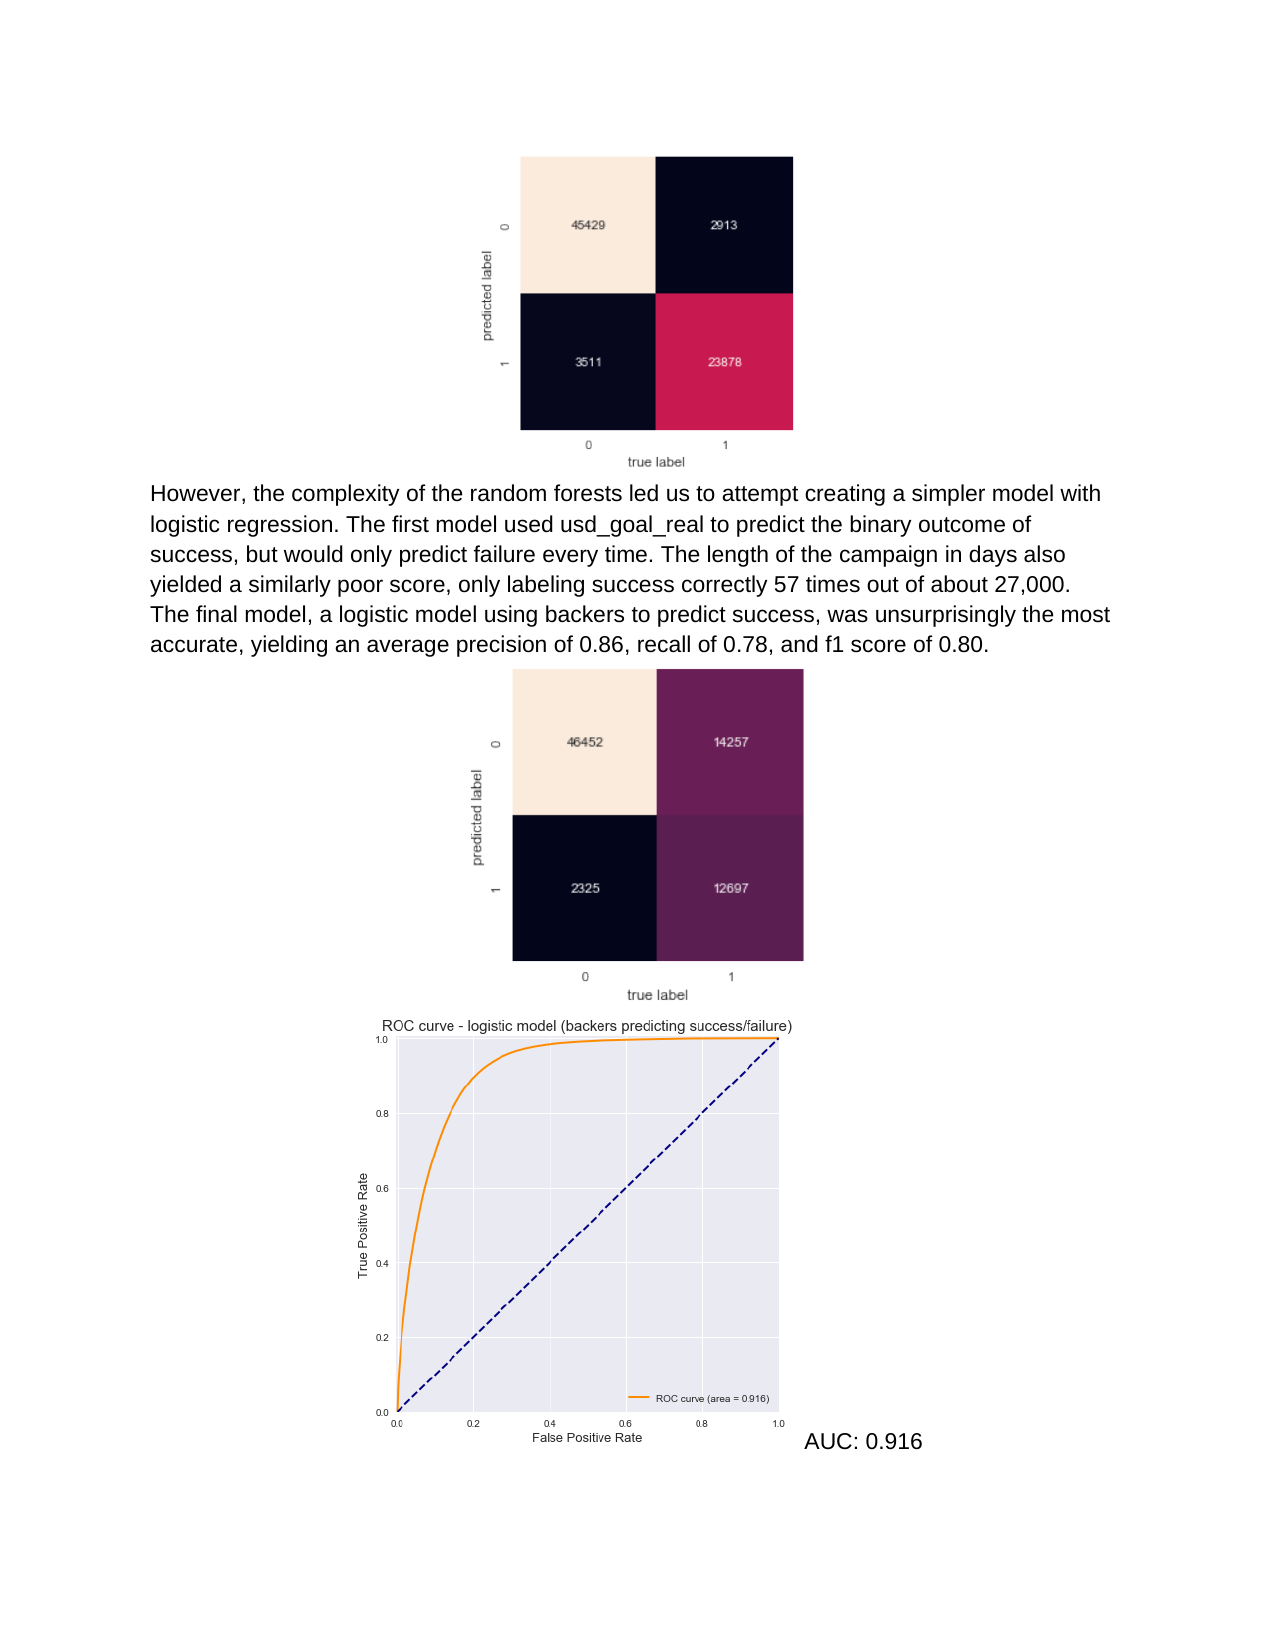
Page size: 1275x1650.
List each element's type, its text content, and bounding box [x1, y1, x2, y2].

text However, the complexity of the random forests led us to attempt creating a simpler model with logistic regression. The first model used usd_goal_real to predict the binary outcome of success, but would only predict failure every time. The length of the campaign in days also yielded a similarly poor score, only labeling success correctly 57 times out of about 27,000. [150, 480, 1125, 597]
text The final model, a logistic model using backers to predict success, was unsurprisingly the most accurate, yielding an average precision of 0.86, recall of 0.78, and f1 score of 0.80. [150, 601, 1125, 658]
picture [352, 1013, 798, 1450]
picture [463, 661, 812, 1011]
picture [474, 150, 801, 477]
